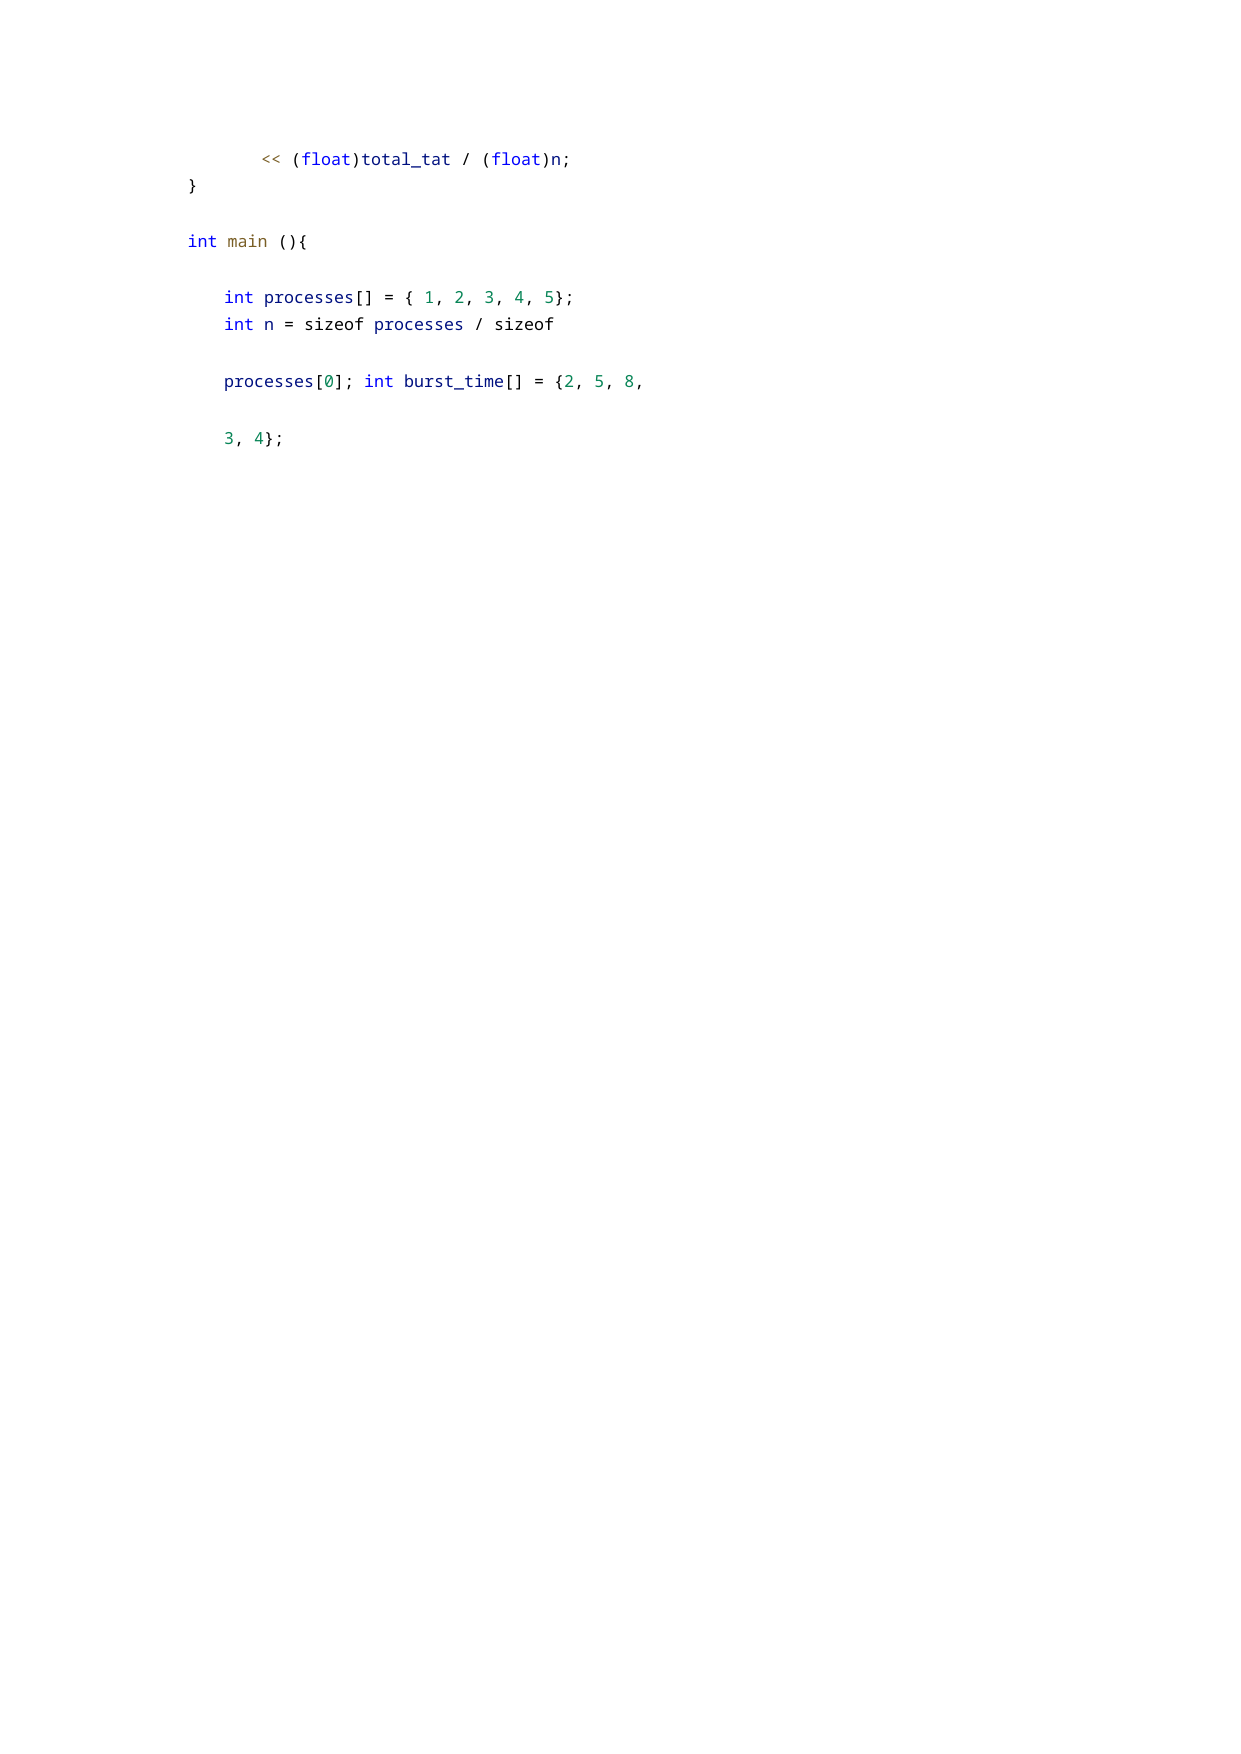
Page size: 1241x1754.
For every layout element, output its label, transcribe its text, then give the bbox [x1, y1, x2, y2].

text << (float)total_tat / (float)n; [261, 150, 1065, 169]
text int n = sizeof processes / sizeof processes[0]; int burst_time[] = {2, 5, 8, 3, 4}; [224, 312, 656, 449]
text int processes[] = { 1, 2, 3, 4, 5}; [224, 285, 1065, 308]
text } [187, 174, 1065, 196]
text int main (){ [187, 230, 1065, 252]
